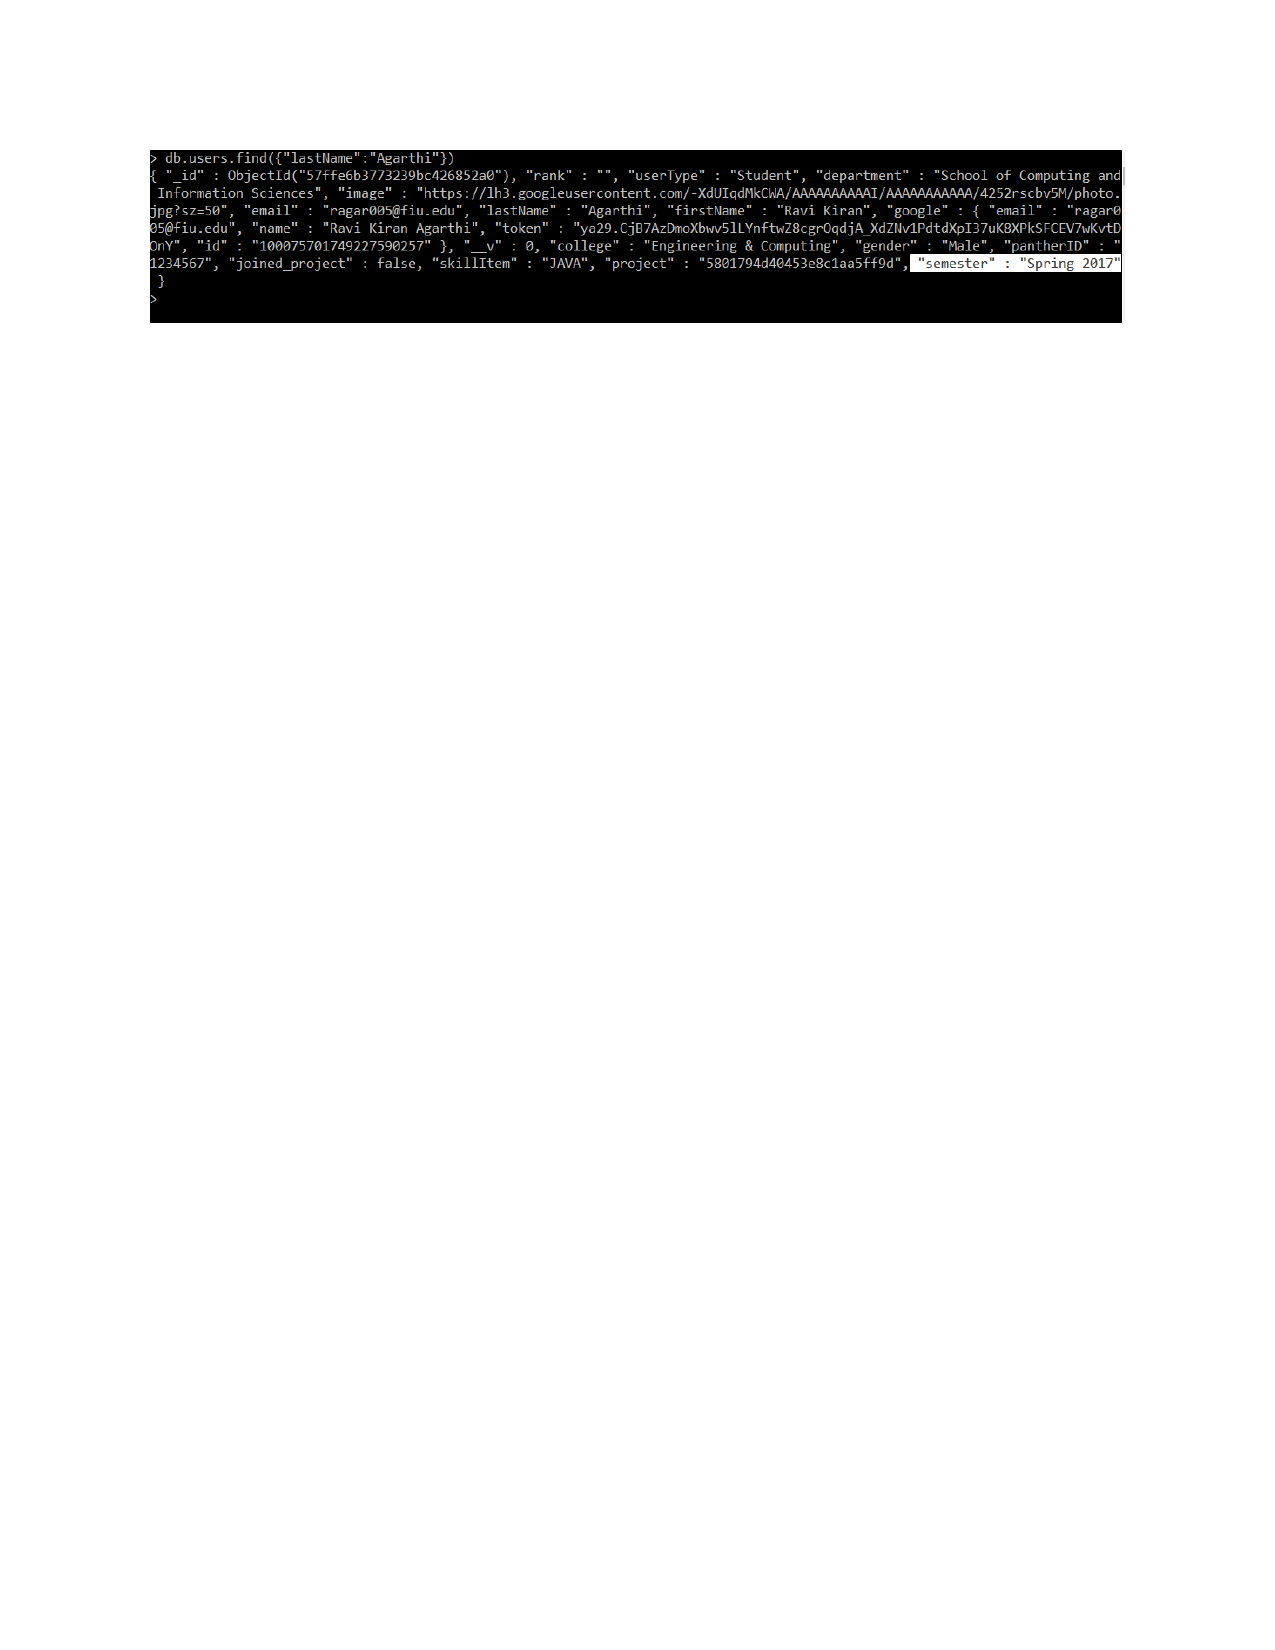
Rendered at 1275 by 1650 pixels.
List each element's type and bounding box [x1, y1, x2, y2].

picture [150, 150, 1125, 323]
